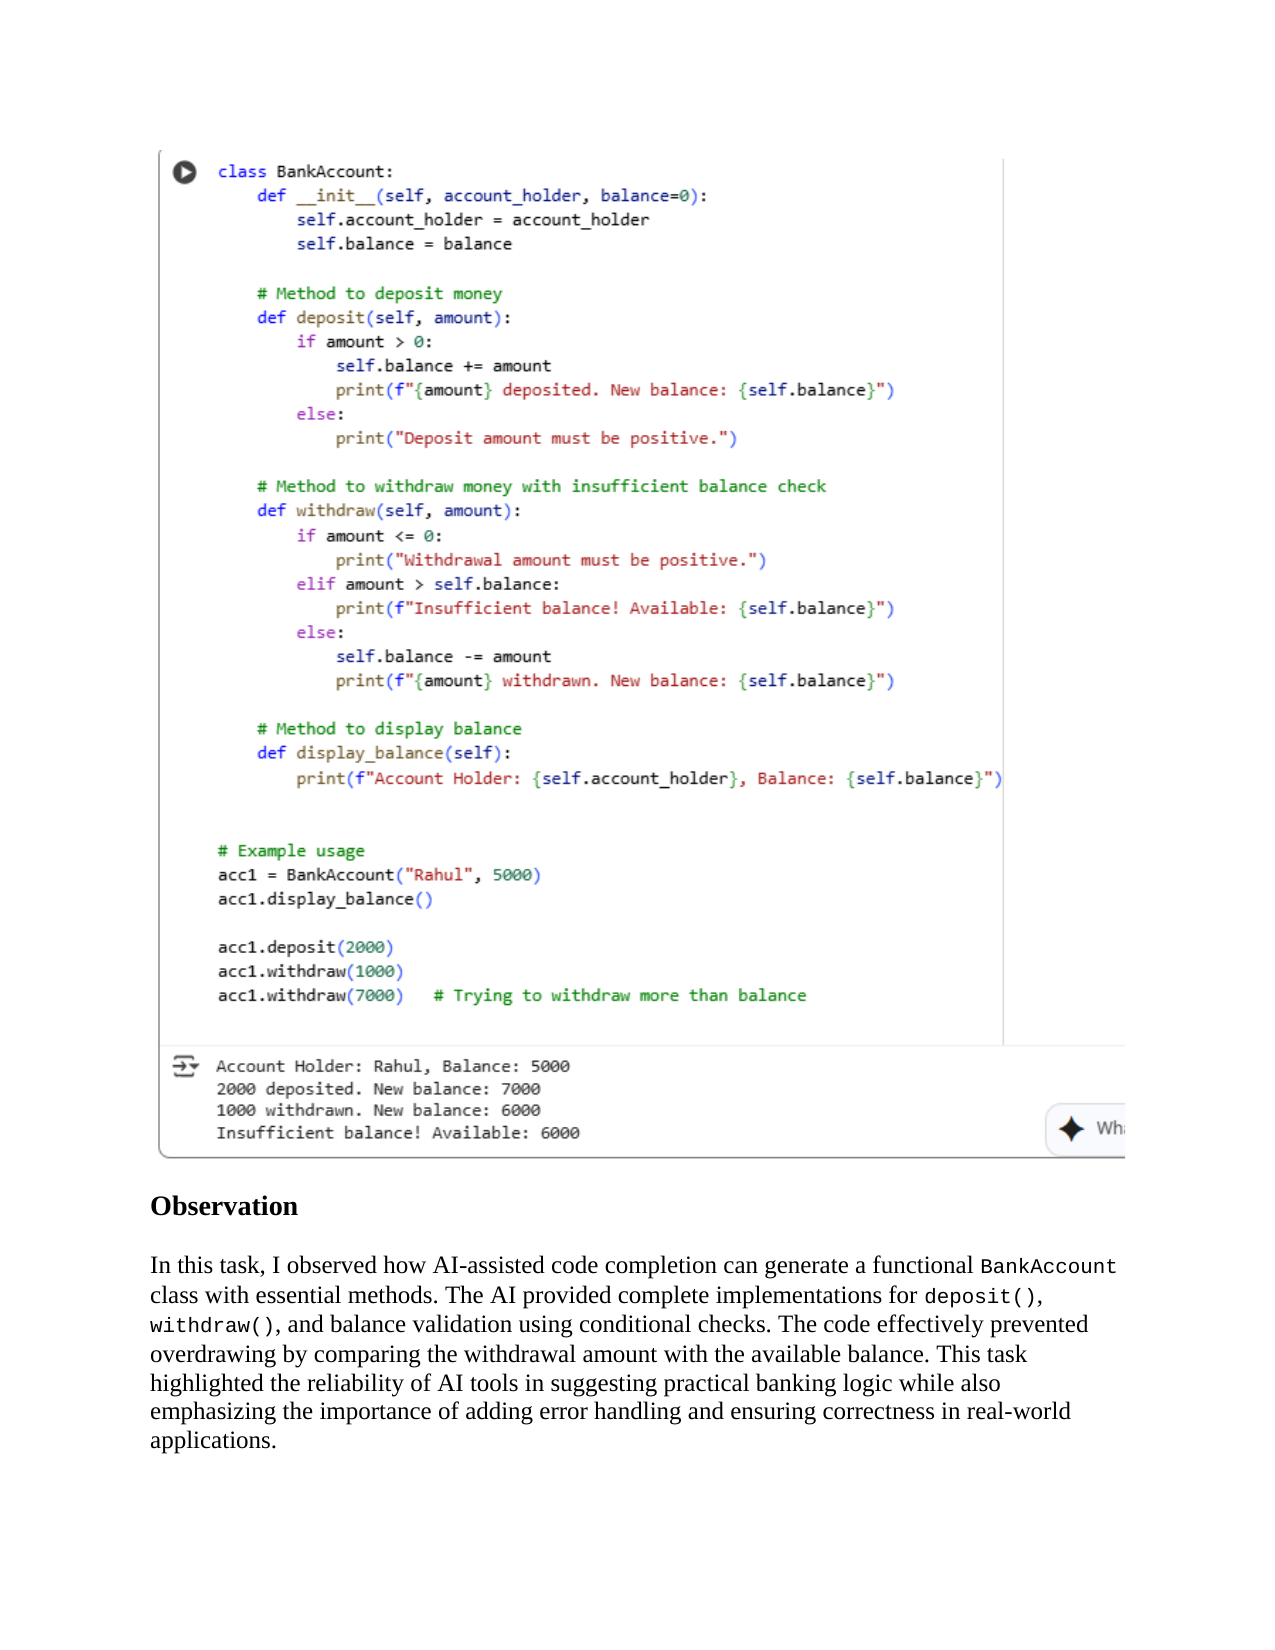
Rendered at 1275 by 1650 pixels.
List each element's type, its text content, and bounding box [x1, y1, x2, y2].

picture [150, 150, 1125, 1160]
text In this task, I observed how AI-assisted code completion can generate a functional BankAccount class with essential methods. The AI provided complete implementations for deposit(), withdraw(), and balance validation using conditional checks. The code effectively prevented overdrawing by comparing the withdrawal amount with the available balance. This task highlighted the reliability of AI tools in suggesting practical banking logic while also emphasizing the importance of adding error handling and ensuring correctness in real-world applications. [150, 1250, 1125, 1454]
subtitle Observation [150, 1188, 1125, 1221]
